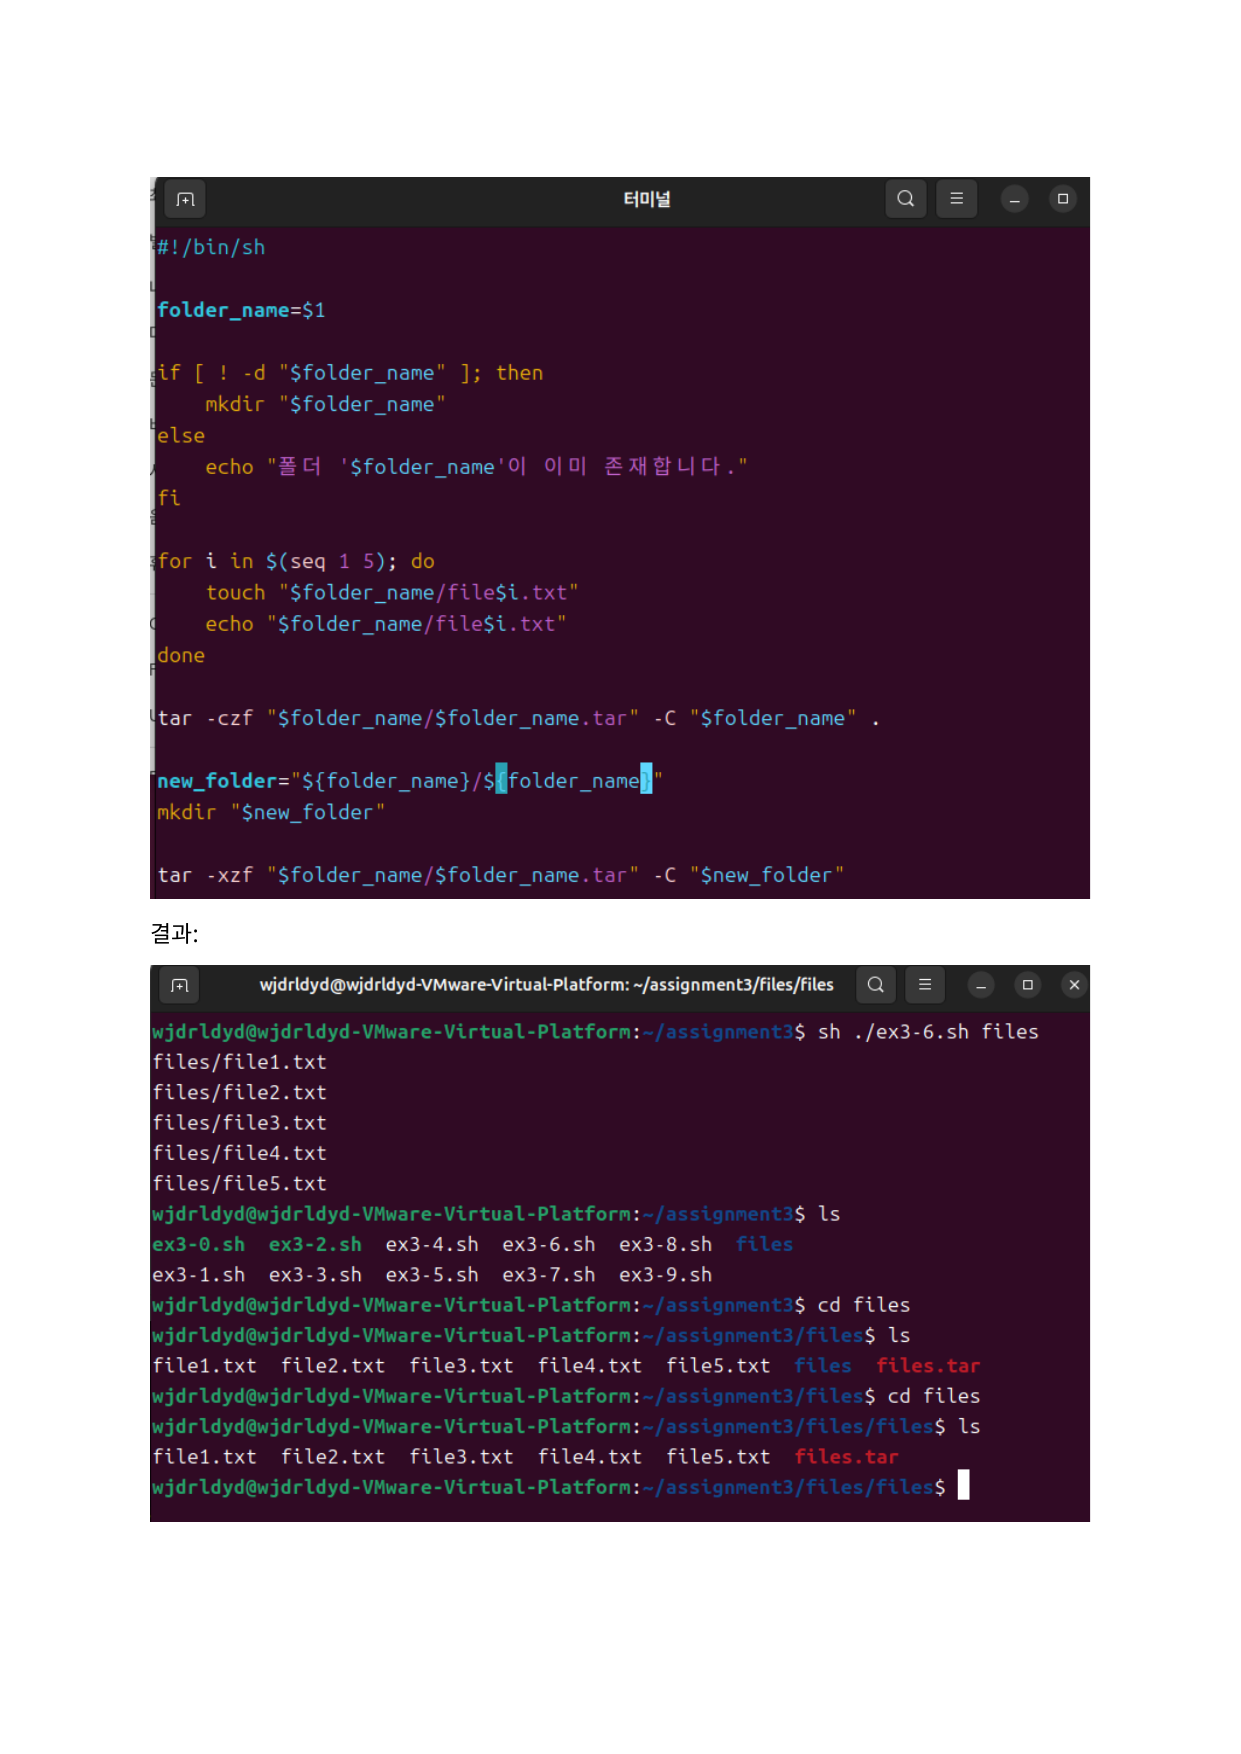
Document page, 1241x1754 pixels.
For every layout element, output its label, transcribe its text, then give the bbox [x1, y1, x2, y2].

picture [150, 965, 1091, 1522]
text 결과: [150, 916, 1090, 949]
picture [150, 177, 1091, 899]
